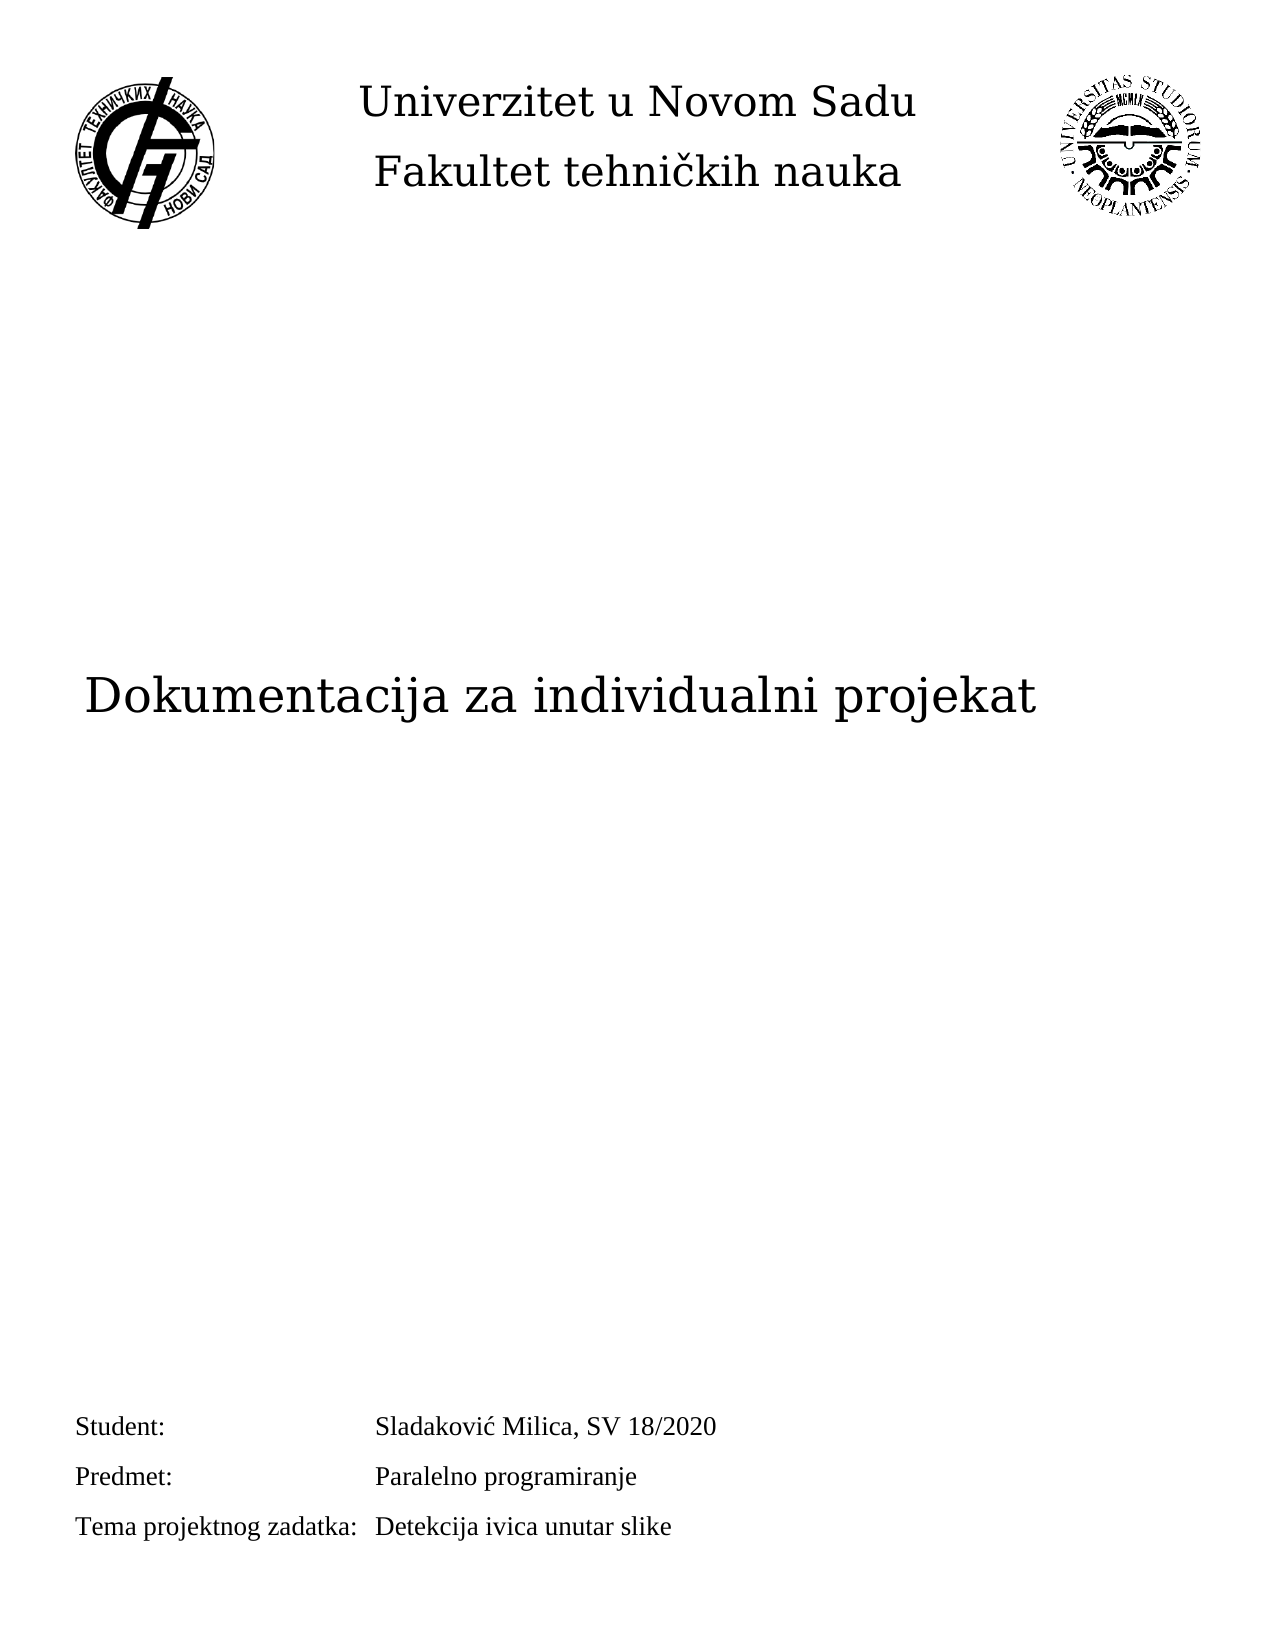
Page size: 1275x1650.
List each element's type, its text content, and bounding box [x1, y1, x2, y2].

text Tema projektnog zadatka: Detekcija ivica unutar slike [75, 1510, 1200, 1541]
picture [75, 77, 215, 229]
picture [1060, 75, 1200, 216]
text Dokumentacija za individualni projekat [75, 664, 1037, 722]
text Univerzitet u Novom Sadu [75, 75, 1060, 125]
text Predmet: Paralelno programiranje [75, 1460, 1200, 1491]
text Fakultet tehničkih nauka [215, 145, 1060, 195]
text Student: Sladaković Milica, SV 18/2020 [75, 1411, 1200, 1442]
